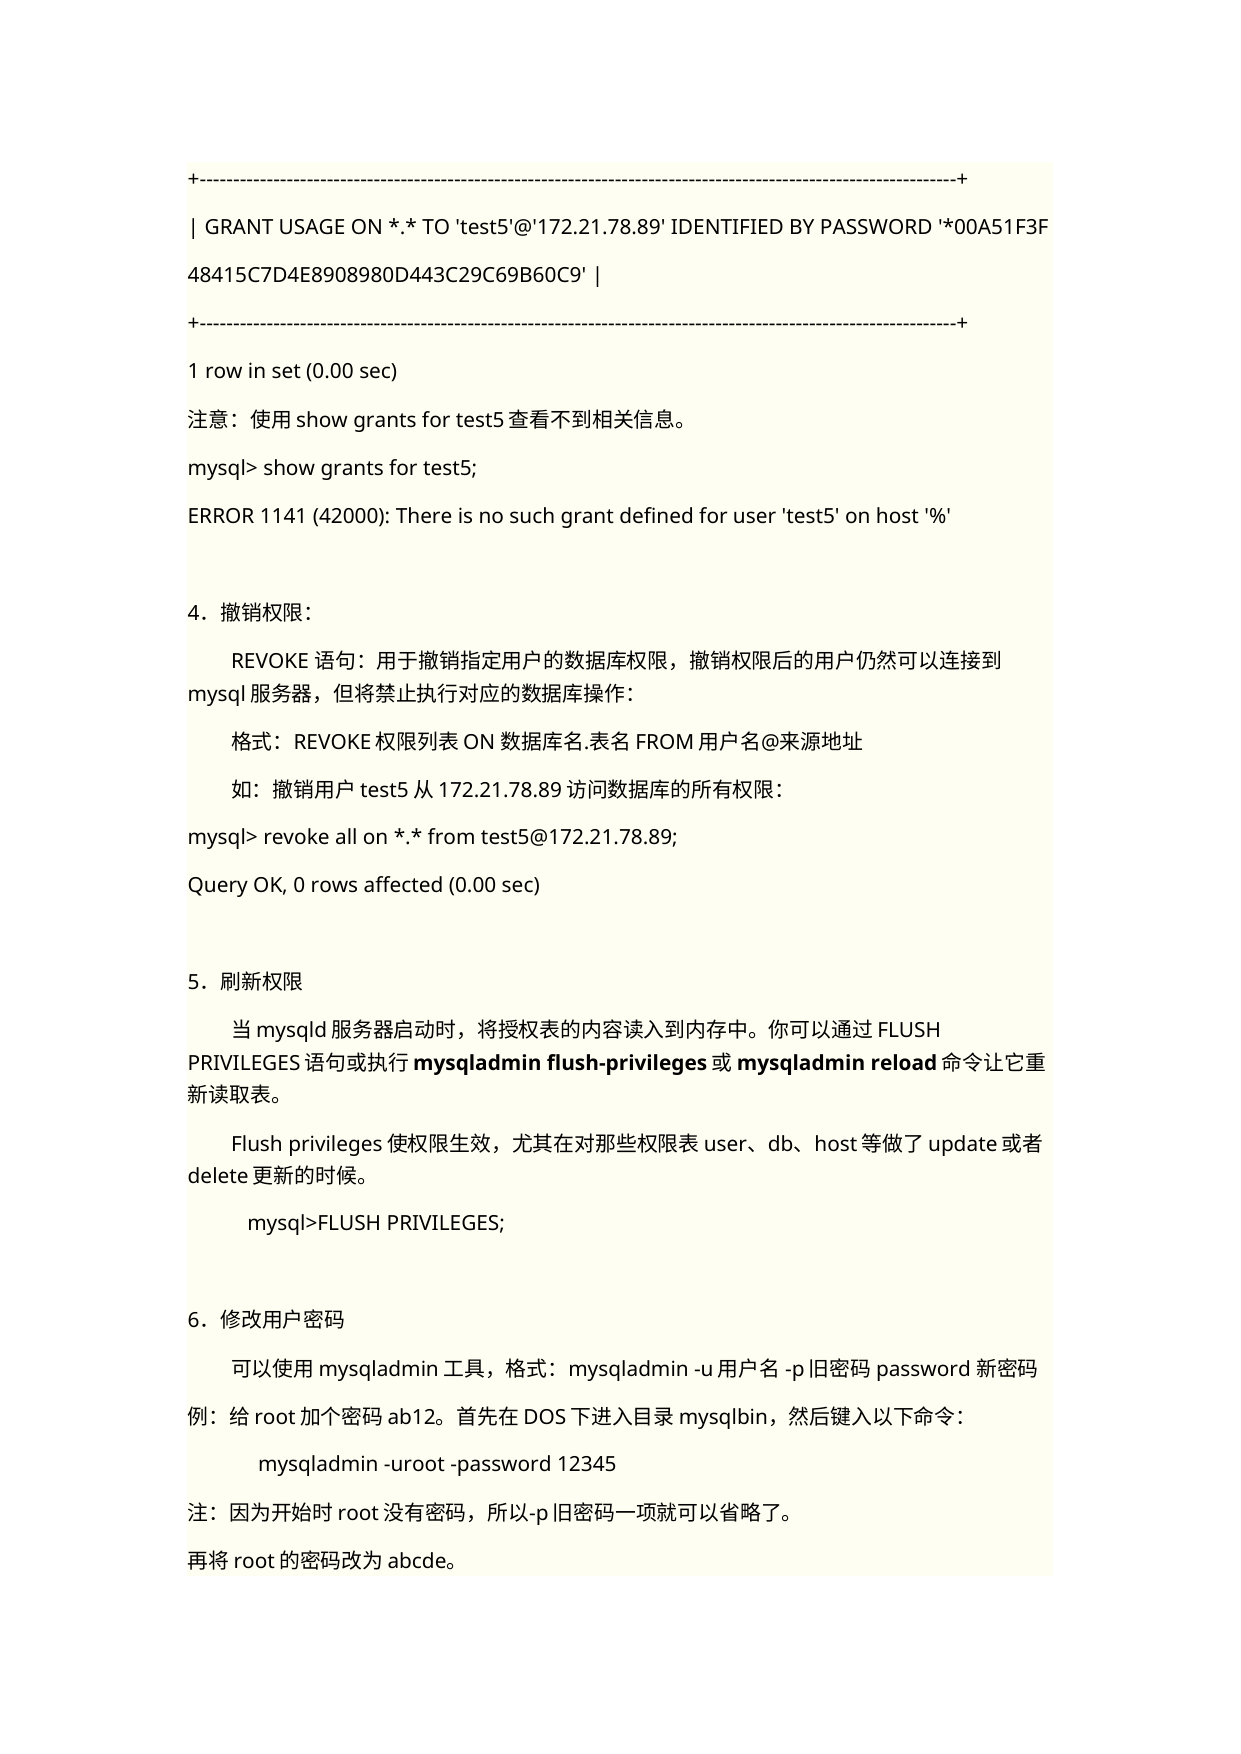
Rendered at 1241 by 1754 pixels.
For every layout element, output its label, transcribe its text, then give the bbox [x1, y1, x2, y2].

text ERROR 1141 (42000): There is no such grant defined for user 'test5' on host '%' [187, 499, 1053, 531]
text Flush privileges使权限生效，尤其在对那些权限表user、db、host等做了update或者delete更新的时候。 [187, 1126, 1053, 1191]
text 当mysqld服务器启动时，将授权表的内容读入到内存中。你可以通过FLUSH PRIVILEGES语句或执行mysqladmin flush-privileges或mysqladmin reload命令让它重新读取表。 [187, 1013, 1053, 1110]
text 1 row in set (0.00 sec) [187, 354, 1053, 387]
text 注：因为开始时root没有密码，所以-p旧密码一项就可以省略了。 [187, 1495, 1053, 1528]
text 注意：使用show grants for test5查看不到相关信息。 [187, 403, 1053, 435]
text 6．修改用户密码 [187, 1303, 1053, 1335]
text 例：给root加个密码ab12。首先在DOS下进入目录mysqlbin，然后键入以下命令： [187, 1399, 1053, 1431]
text mysql> show grants for test5; [187, 451, 1053, 483]
text | GRANT USAGE ON *.* TO 'test5'@'172.21.78.89' IDENTIFIED BY PASSWORD '*00A51F3F [187, 210, 1053, 243]
text +-----------------------------------------------------------------------------------------------------------------+ [187, 306, 1053, 339]
text mysqladmin -uroot -password 12345 [187, 1447, 1053, 1479]
text 4．撤销权限： [187, 595, 1053, 628]
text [187, 162, 1053, 194]
text mysql> revoke all on *.* from test5@172.21.78.89; [187, 820, 1053, 853]
text 再将root的密码改为abcde。 [187, 1543, 1053, 1576]
text mysql>FLUSH PRIVILEGES; [187, 1206, 1053, 1239]
text Query OK, 0 rows affected (0.00 sec) [187, 868, 1053, 901]
text 格式：REVOKE权限列表ON 数据库名.表名FROM用户名@来源地址 [187, 724, 1053, 756]
text 可以使用mysqladmin工具，格式：mysqladmin -u用户名 -p旧密码 password 新密码 [187, 1351, 1053, 1383]
text 如：撤销用户test5从172.21.78.89访问数据库的所有权限： [187, 772, 1053, 804]
text REVOKE 语句：用于撤销指定用户的数据库权限，撤销权限后的用户仍然可以连接到mysql服务器，但将禁止执行对应的数据库操作： [187, 643, 1053, 708]
text 48415C7D4E8908980D443C29C69B60C9' | [187, 258, 1053, 291]
text 5．刷新权限 [187, 964, 1053, 997]
